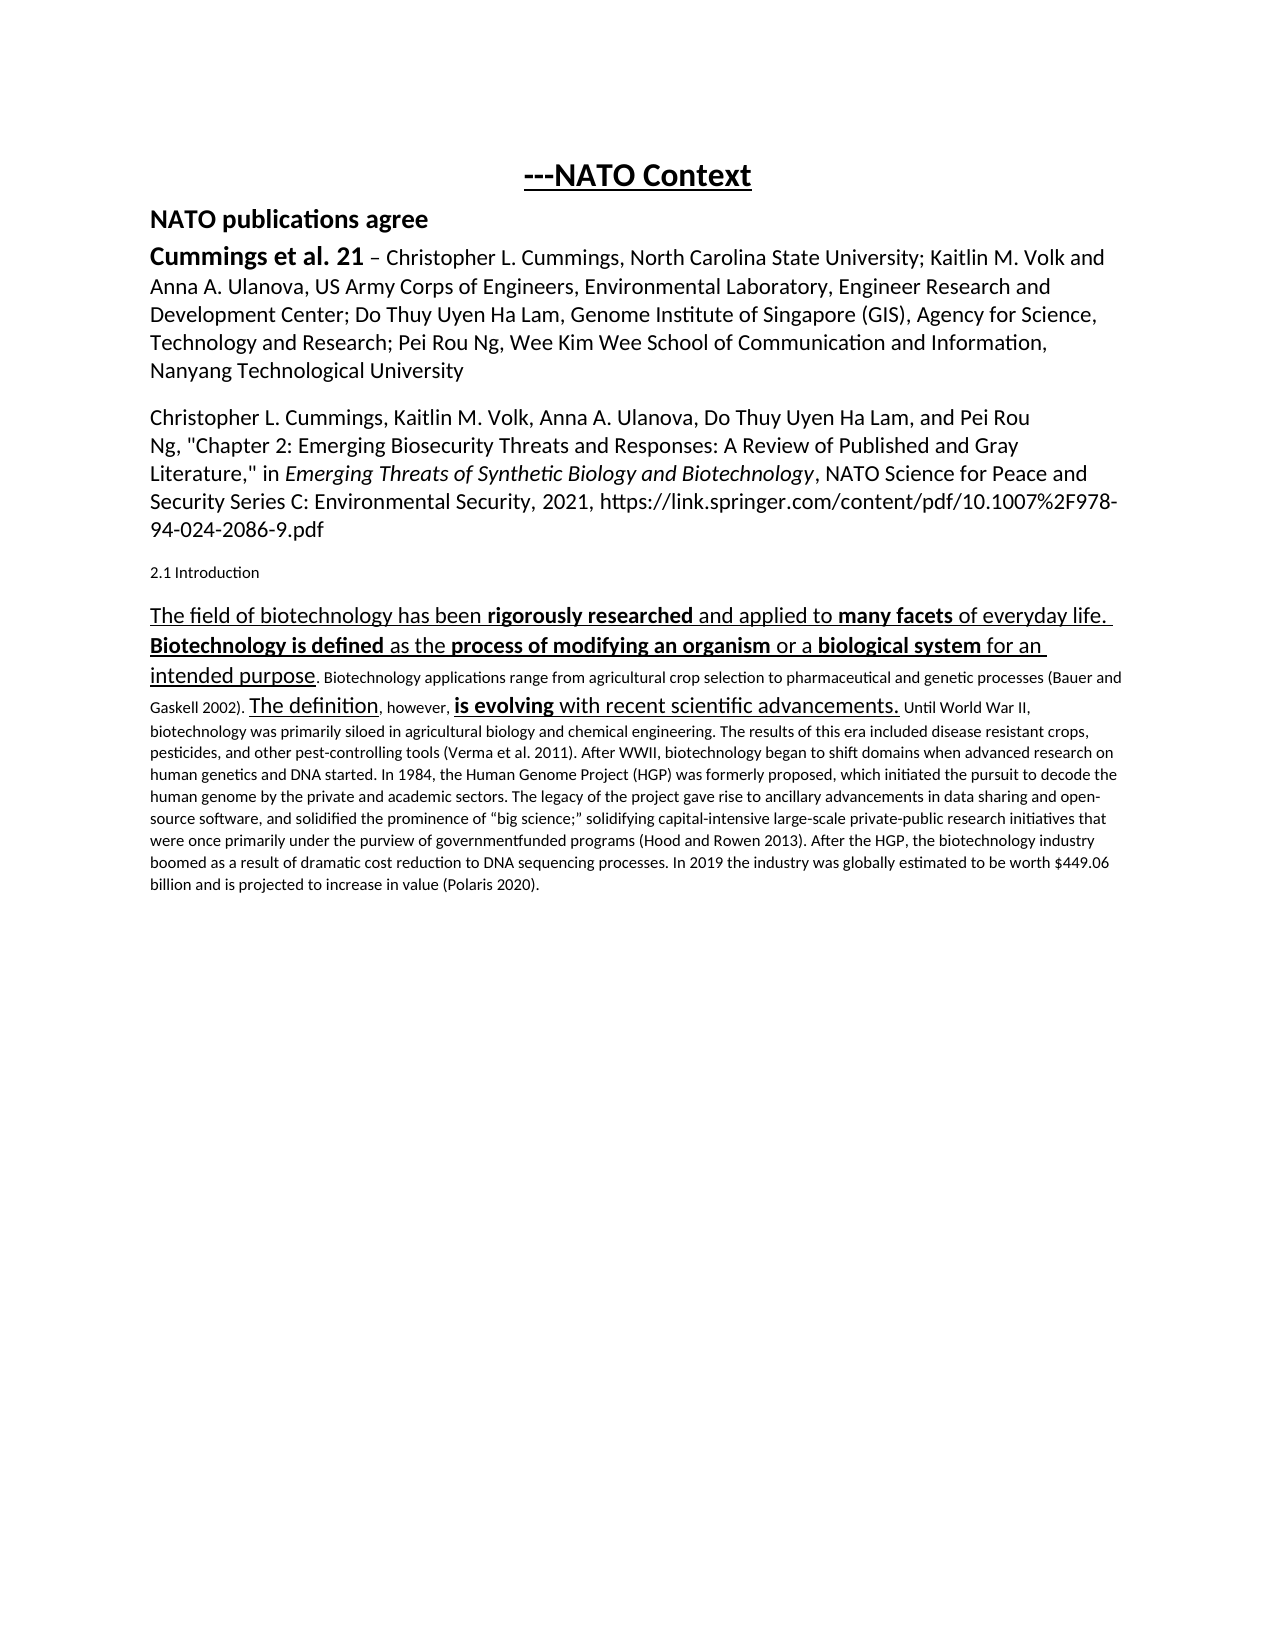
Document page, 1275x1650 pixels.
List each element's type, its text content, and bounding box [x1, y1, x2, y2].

subtitle NATO publications agree [150, 202, 1125, 235]
text Cummings et al. 21 – Christopher L. Cummings, North Carolina State University; Kaitlin M. Volk and Anna A. Ulanova, US Army Corps of Engineers, Environmental Laboratory, Engineer Research and Development Center; Do Thuy Uyen Ha Lam, Genome Institute of Singapore (GIS), Agency for Science, Technology and Research; Pei Rou Ng, Wee Kim Wee School of Communication and Information, Nanyang Technological University [150, 239, 1125, 384]
text The field of biotechnology has been rigorously researched and applied to many facets of everyday life. Biotechnology is defined as the process of modifying an organism or a biological system for an intended purpose. Biotechnology applications range from agricultural crop selection to pharmaceutical and genetic processes (Bauer and Gaskell 2002). The definition, however, is evolving with recent scientific advancements. Until World War II, biotechnology was primarily siloed in agricultural biology and chemical engineering. The results of this era included disease resistant crops, pesticides, and other pest-controlling tools (Verma et al. 2011). After WWII, biotechnology began to shift domains when advanced research on human genetics and DNA started. In 1984, the Human Genome Project (HGP) was formerly proposed, which initiated the pursuit to decode the human genome by the private and academic sectors. The legacy of the project gave rise to ancillary advancements in data sharing and open-source software, and solidified the prominence of “big science;” solidifying capital-intensive large-scale private-public research initiatives that were once primarily under the purview of governmentfunded programs (Hood and Rowen 2013). After the HGP, the biotechnology industry boomed as a result of dramatic cost reduction to DNA sequencing processes. In 2019 the industry was globally estimated to be worth $449.06 billion and is projected to increase in value (Polaris 2020). [150, 601, 1125, 894]
subtitle ---NATO Context [150, 154, 1125, 195]
text Christopher L. Cummings, Kaitlin M. Volk, Anna A. Ulanova, Do Thuy Uyen Ha Lam, and Pei Rou Ng, "Chapter 2: Emerging Biosecurity Threats and Responses: A Review of Published and Gray Literature," in Emerging Threats of Synthetic Biology and Biotechnology, NATO Science for Peace and Security Series C: Environmental Security, 2021, https://link.springer.com/content/pdf/10.1007%2F978-94-024-2086-9.pdf [150, 403, 1125, 543]
text 2.1 Introduction [150, 562, 1125, 582]
